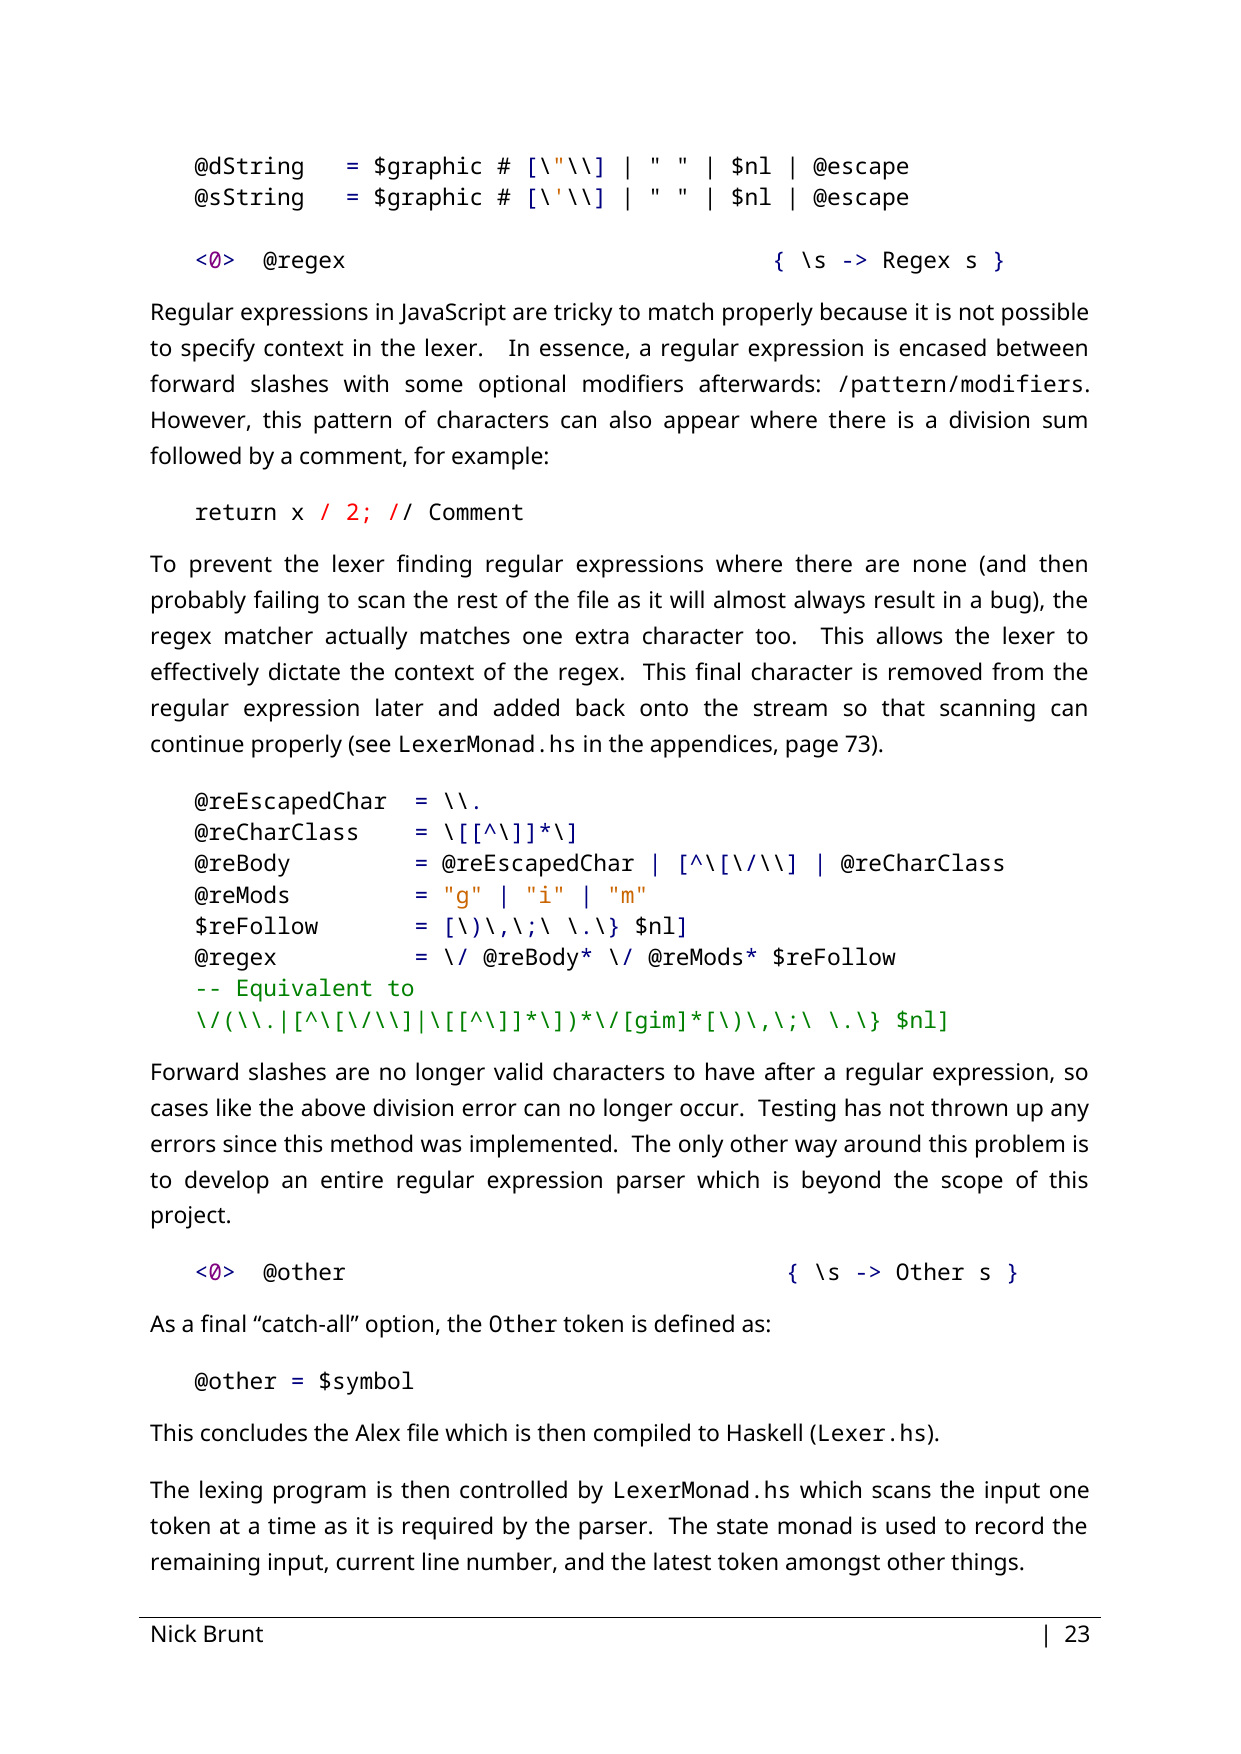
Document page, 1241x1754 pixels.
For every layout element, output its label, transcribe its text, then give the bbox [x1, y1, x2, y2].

text <0> @other { \s -> Other s } [194, 1256, 1090, 1287]
text @reCharClass = \[[^\]]*\] [194, 816, 1090, 847]
text @reEscapedChar = \\. [194, 785, 1090, 816]
text @reMods = "g" | "i" | "m" [194, 879, 1090, 910]
text -- Equivalent to \/(\\.|[^\[\/\\]|\[[^\]]*\])*\/[gim]*[\)\,\;\ \.\} $nl] [194, 972, 1090, 1035]
text To prevent the lexer finding regular expressions where there are none (and then probably failing to scan the rest of the file as it will almost always result in a bug), the regex matcher actually matches one extra character too. This allows the lexer to effectively dictate the context of the regex. This final character is removed from the regular expression later and added back onto the stream so that scanning can continue properly (see LexerMonad.hs in the appendices, page 73). [150, 548, 1090, 759]
text @regex = \/ @reBody* \/ @reMods* $reFollow [194, 941, 1090, 972]
text @other = $symbol [194, 1365, 1090, 1396]
text Forward slashes are no longer valid characters to have after a regular expression, so cases like the above division error can no longer occur. Testing has not thrown up any errors since this method was implemented. The only other way around this problem is to develop an entire regular expression parser which is beyond the scope of this project. [150, 1056, 1090, 1231]
text Regular expressions in JavaScript are tricky to match properly because it is not possible to specify context in the lexer. In essence, a regular expression is encased between forward slashes with some optional modifiers afterwards: /pattern/modifiers. However, this pattern of characters can also appear where there is a division sum followed by a comment, for example: [150, 296, 1090, 471]
text This concludes the Alex file which is then compiled to Haskell (Lexer.hs). [150, 1417, 1090, 1448]
text $reFollow = [\)\,\;\ \.\} $nl] [194, 910, 1090, 941]
text @dString = $graphic # [\"\\] | " " | $nl | @escape [194, 150, 1090, 181]
text @reBody = @reEscapedChar | [^\[\/\\] | @reCharClass [194, 847, 1090, 879]
text As a final “catch-all” option, the Other token is defined as: [150, 1308, 1090, 1339]
text @sString = $graphic # [\'\\] | " " | $nl | @escape [194, 181, 1090, 212]
text <0> @regex { \s -> Regex s } [194, 244, 1090, 275]
text return x / 2; // Comment [194, 496, 1090, 528]
text The lexing program is then controlled by LexerMonad.hs which scans the input one token at a time as it is required by the parser. The state monad is used to record the remaining input, current line number, and the latest token amongst other things. [150, 1474, 1090, 1577]
